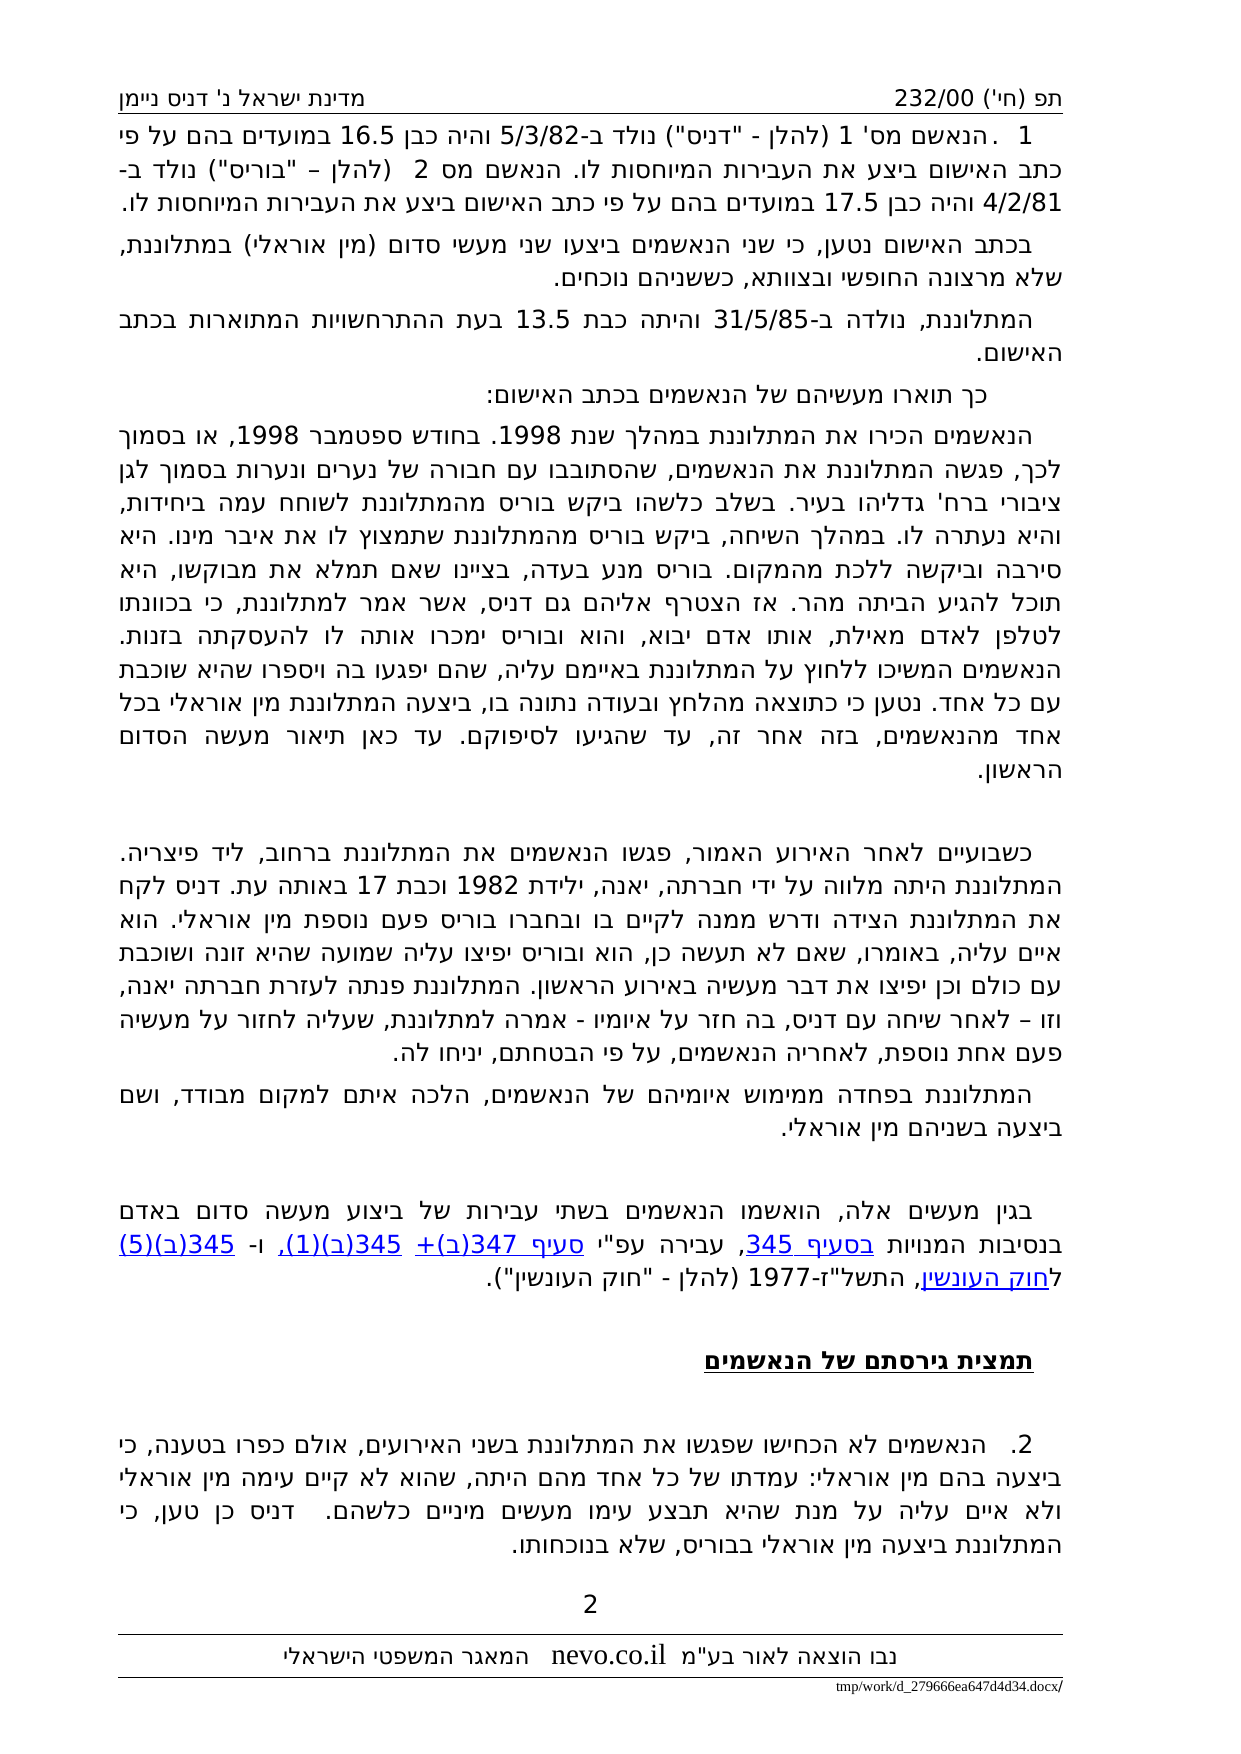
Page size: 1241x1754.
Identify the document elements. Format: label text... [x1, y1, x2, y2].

text כך תוארו מעשיהם של הנאשמים בכתב האישום: [118, 376, 1063, 410]
text המתלוננת, נולדה ב-31/5/85 והיתה כבת 13.5 בעת ההתרחשויות המתוארות בכתב האישום. [118, 301, 1063, 368]
subtitle תמצית גירסתם של הנאשמים [118, 1343, 1063, 1376]
text 51293711. הנאשם מס' 1 (להלן - "דניס") נולד ב-5/3/82 והיה כבן 16.5 במועדים בהם על פי כתב האישום ביצע את העבירות המיוחסות לו. הנאשם מס 2 (להלן – "בוריס") נולד ב-4/2/81 והיה כבן 17.5 במועדים בהם על פי כתב האישום ביצע את העבירות המיוחסות לו. [118, 118, 1063, 218]
text בגין מעשים אלה, הואשמו הנאשמים בשתי עבירות של ביצוע מעשה סדום באדם בנסיבות המנויות בסעיף 345, עבירה עפ"י סעיף 347(ב)+ 345(ב)(1), ו- 345(ב)(5) לחוק העונשין, התשל"ז-1977 (להלן - "חוק העונשין").ב [118, 1193, 1063, 1293]
text 2. הנאשמים לא הכחישו שפגשו את המתלוננת בשני האירועים, אולם כפרו בטענה, כי ביצעה בהם מין אוראלי: עמדתו של כל אחד מהם היתה, שהוא לא קיים עימה מין אוראלי ולא איים עליה על מנת שהיא תבצע עימו מעשים מיניים כלשהם. דניס כן טען, כי המתלוננת ביצעה מין אוראלי בבוריס, שלא בנוכחותו. [118, 1426, 1063, 1560]
text כשבועיים לאחר האירוע האמור, פגשו הנאשמים את המתלוננת ברחוב, ליד פיצריה. המתלוננת היתה מלווה על ידי חברתה, יאנה, ילידת 1982 וכבת 17 באותה עת. דניס לקח את המתלוננת הצידה ודרש ממנה לקיים בו ובחברו בוריס פעם נוספת מין אוראלי. הוא איים עליה, באומרו, שאם לא תעשה כן, הוא ובוריס יפיצו עליה שמועה שהיא זונה ושוכבת עם כולם וכן יפיצו את דבר מעשיה באירוע הראשון. המתלוננת פנתה לעזרת חברתה יאנה, וזו – לאחר שיחה עם דניס, בה חזר על איומיו - אמרה למתלוננת, שעליה לחזור על מעשיה פעם אחת נוספת, לאחריה הנאשמים, על פי הבטחתם, יניחו לה. [118, 835, 1063, 1068]
text המתלוננת בפחדה ממימוש איומיהם של הנאשמים, הלכה איתם למקום מבודד, ושם ביצעה בשניהם מין אוראלי. [118, 1076, 1063, 1143]
text הנאשמים הכירו את המתלוננת במהלך שנת 1998. בחודש ספטמבר 1998, או בסמוך לכך, פגשה המתלוננת את הנאשמים, שהסתובבו עם חבורה של נערים ונערות בסמוך לגן ציבורי ברח' גדליהו בעיר. בשלב כלשהו ביקש בוריס מהמתלוננת לשוחח עמה ביחידות, והיא נעתרה לו. במהלך השיחה, ביקש בוריס מהמתלוננת שתמצוץ לו את איבר מינו. היא סירבה וביקשה ללכת מהמקום. בוריס מנע בעדה, בציינו שאם תמלא את מבוקשו, היא תוכל להגיע הביתה מהר. אז הצטרף אליהם גם דניס, אשר אמר למתלוננת, כי בכוונתו לטלפן לאדם מאילת, אותו אדם יבוא, והוא ובוריס ימכרו אותה לו להעסקתה בזנות. הנאשמים המשיכו ללחוץ על המתלוננת באיימם עליה, שהם יפגעו בה ויספרו שהיא שוכבת עם כל אחד. נטען כי כתוצאה מהלחץ ובעודה נתונה בו, ביצעה המתלוננת מין אוראלי בכל אחד מהנאשמים, בזה אחר זה, עד שהגיעו לסיפוקם. עד כאן תיאור מעשה הסדום הראשון.נ [118, 418, 1063, 785]
text בכתב האישום נטען, כי שני הנאשמים ביצעו שני מעשי סדום (מין אוראלי) במתלוננת, שלא מרצונה החופשי ובצוותא, כששניהם נוכחים. [118, 226, 1063, 293]
